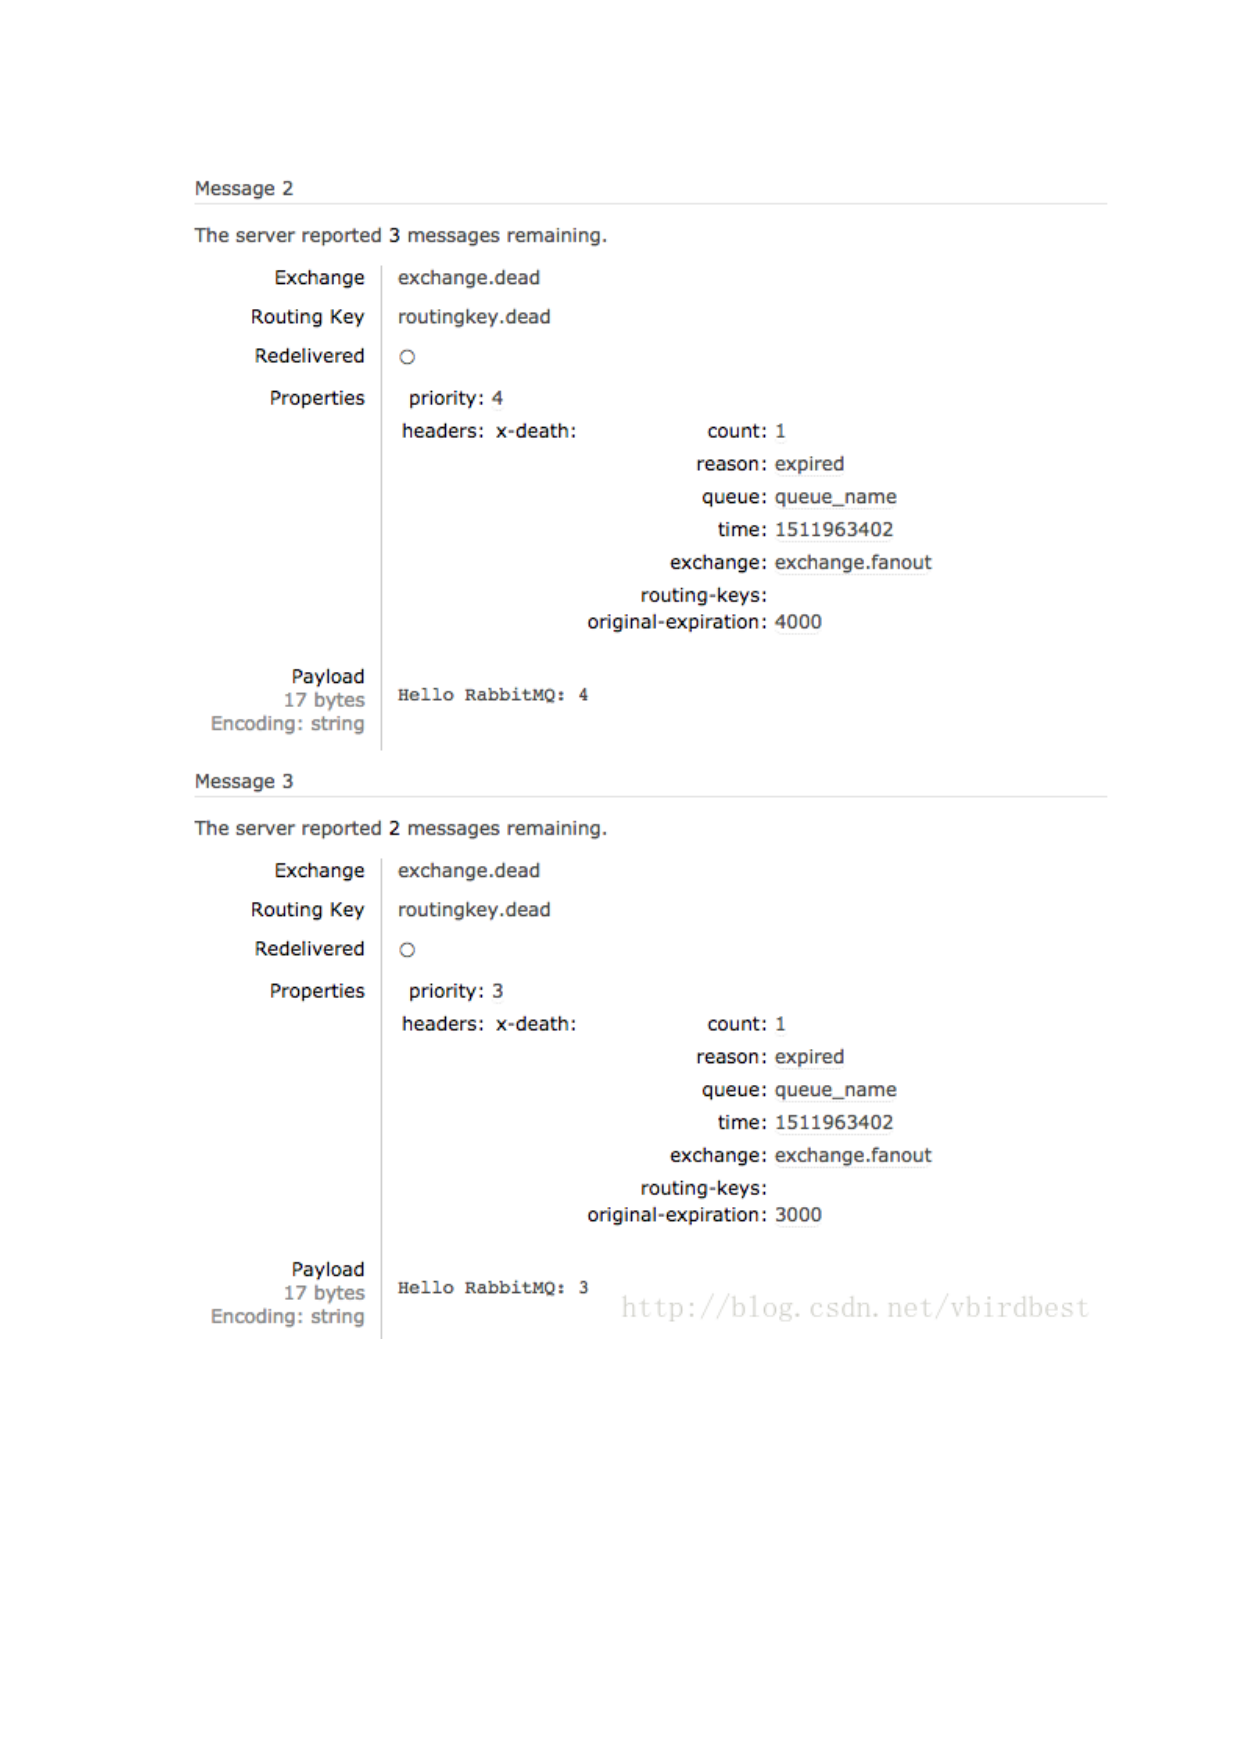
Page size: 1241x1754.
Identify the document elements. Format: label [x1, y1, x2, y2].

picture [187, 162, 1108, 1339]
